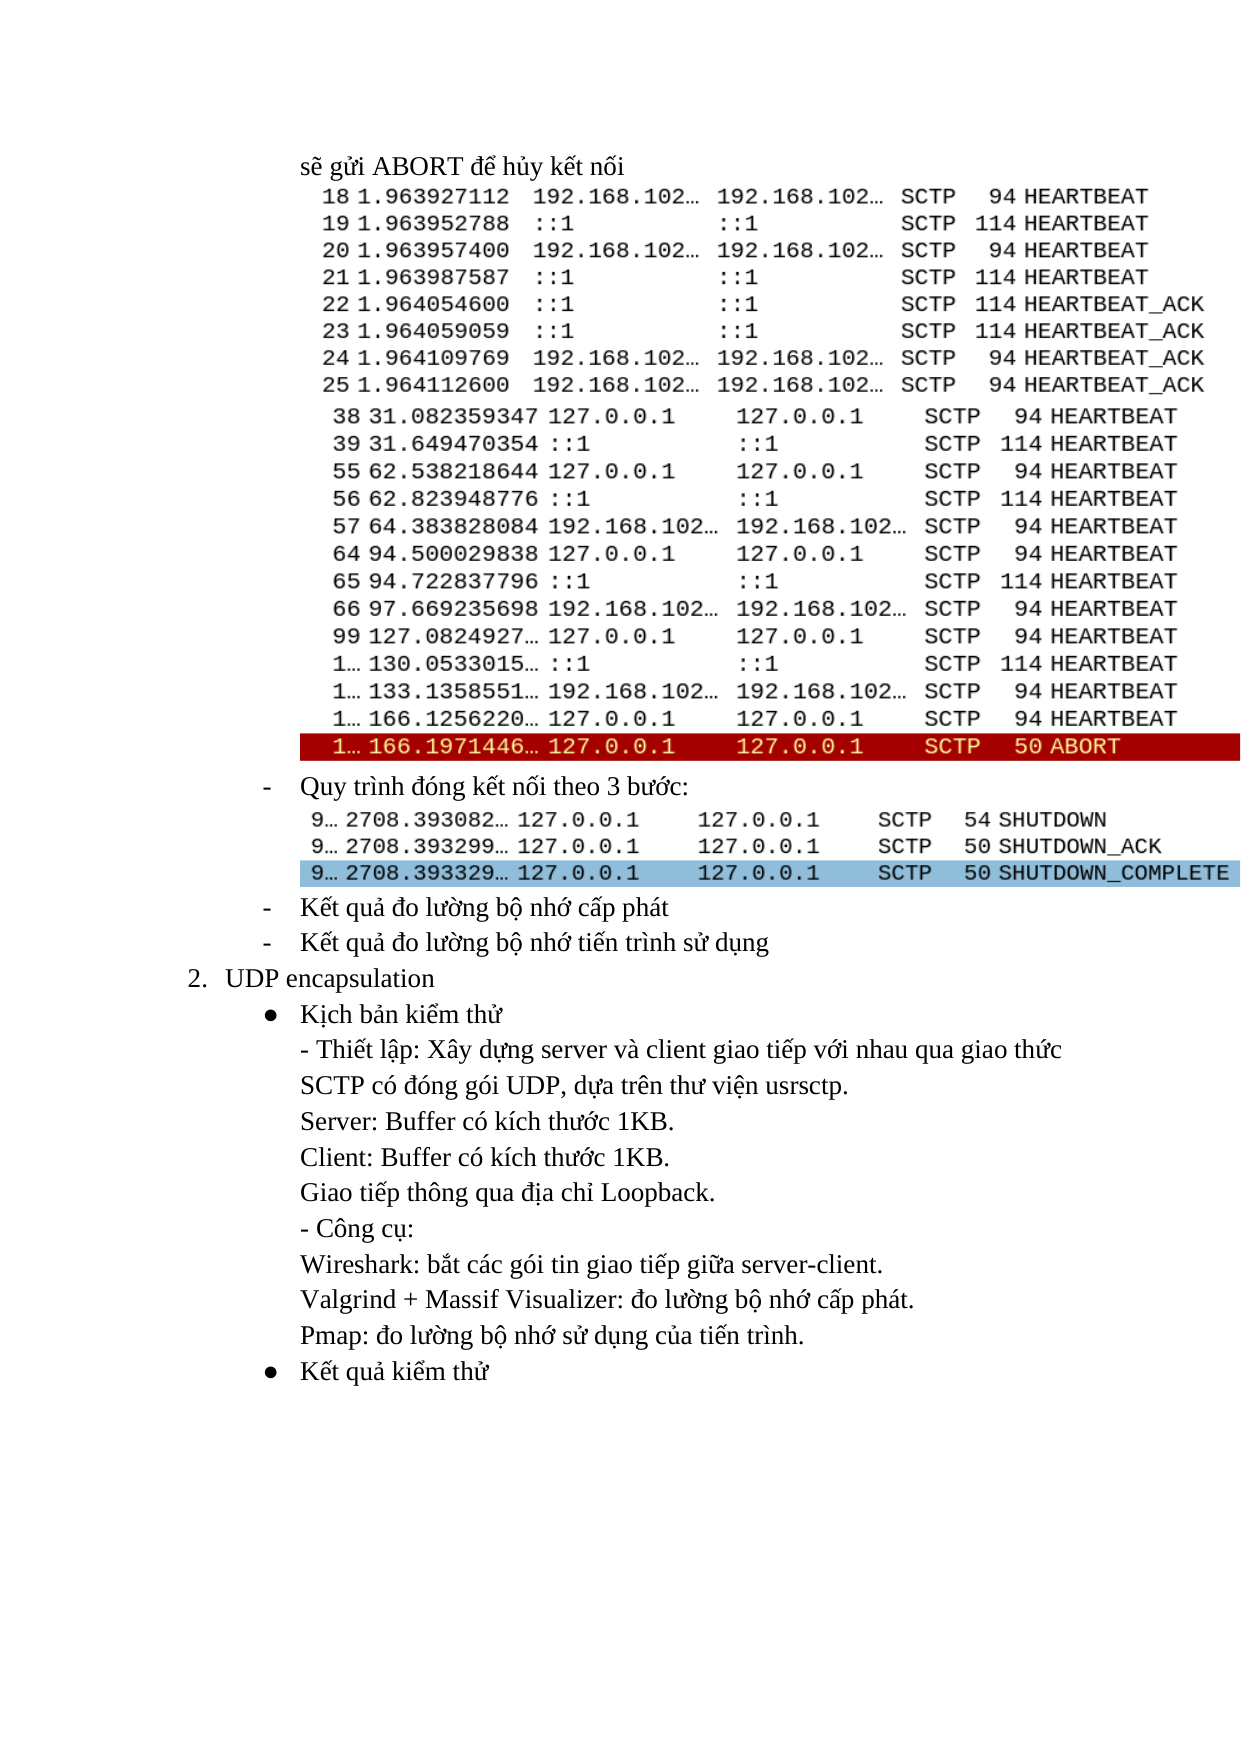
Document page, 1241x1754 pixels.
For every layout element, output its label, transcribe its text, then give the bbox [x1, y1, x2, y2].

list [262, 150, 1090, 397]
text Wireshark: bắt các gói tin giao tiếp giữa server-client. [300, 1248, 1090, 1279]
list Kết quả kiểm thử [262, 1355, 1090, 1386]
list Kịch bản kiểm thử [262, 998, 1090, 1029]
text Server: Buffer có kích thước 1KB. Client: Buffer có kích thước 1KB. [300, 1105, 1090, 1172]
picture [300, 185, 1241, 398]
text - Công cụ: [300, 1212, 1090, 1243]
picture [300, 401, 1241, 766]
text - Thiết lập: Xây dựng server và client giao tiếp với nhau qua giao thức SCTP có đóng gói UDP, dựa trên thư viện usrsctp. [300, 1033, 1090, 1100]
list Kết quả đo lường bộ nhớ cấp phát [262, 891, 1090, 922]
list UDP encapsulation [187, 962, 1090, 993]
text Giao tiếp thông qua địa chỉ Loopback. [300, 1176, 1090, 1208]
list Kết quả đo lường bộ nhớ tiến trình sử dụng [262, 926, 1090, 957]
text Valgrind + Massif Visualizer: đo lường bộ nhớ cấp phát. Pmap: đo lường bộ nhớ sử dụng của tiến trình. [300, 1284, 1090, 1351]
picture [300, 805, 1241, 887]
list Quy trình đóng kết nối theo 3 bước: [262, 770, 1090, 801]
